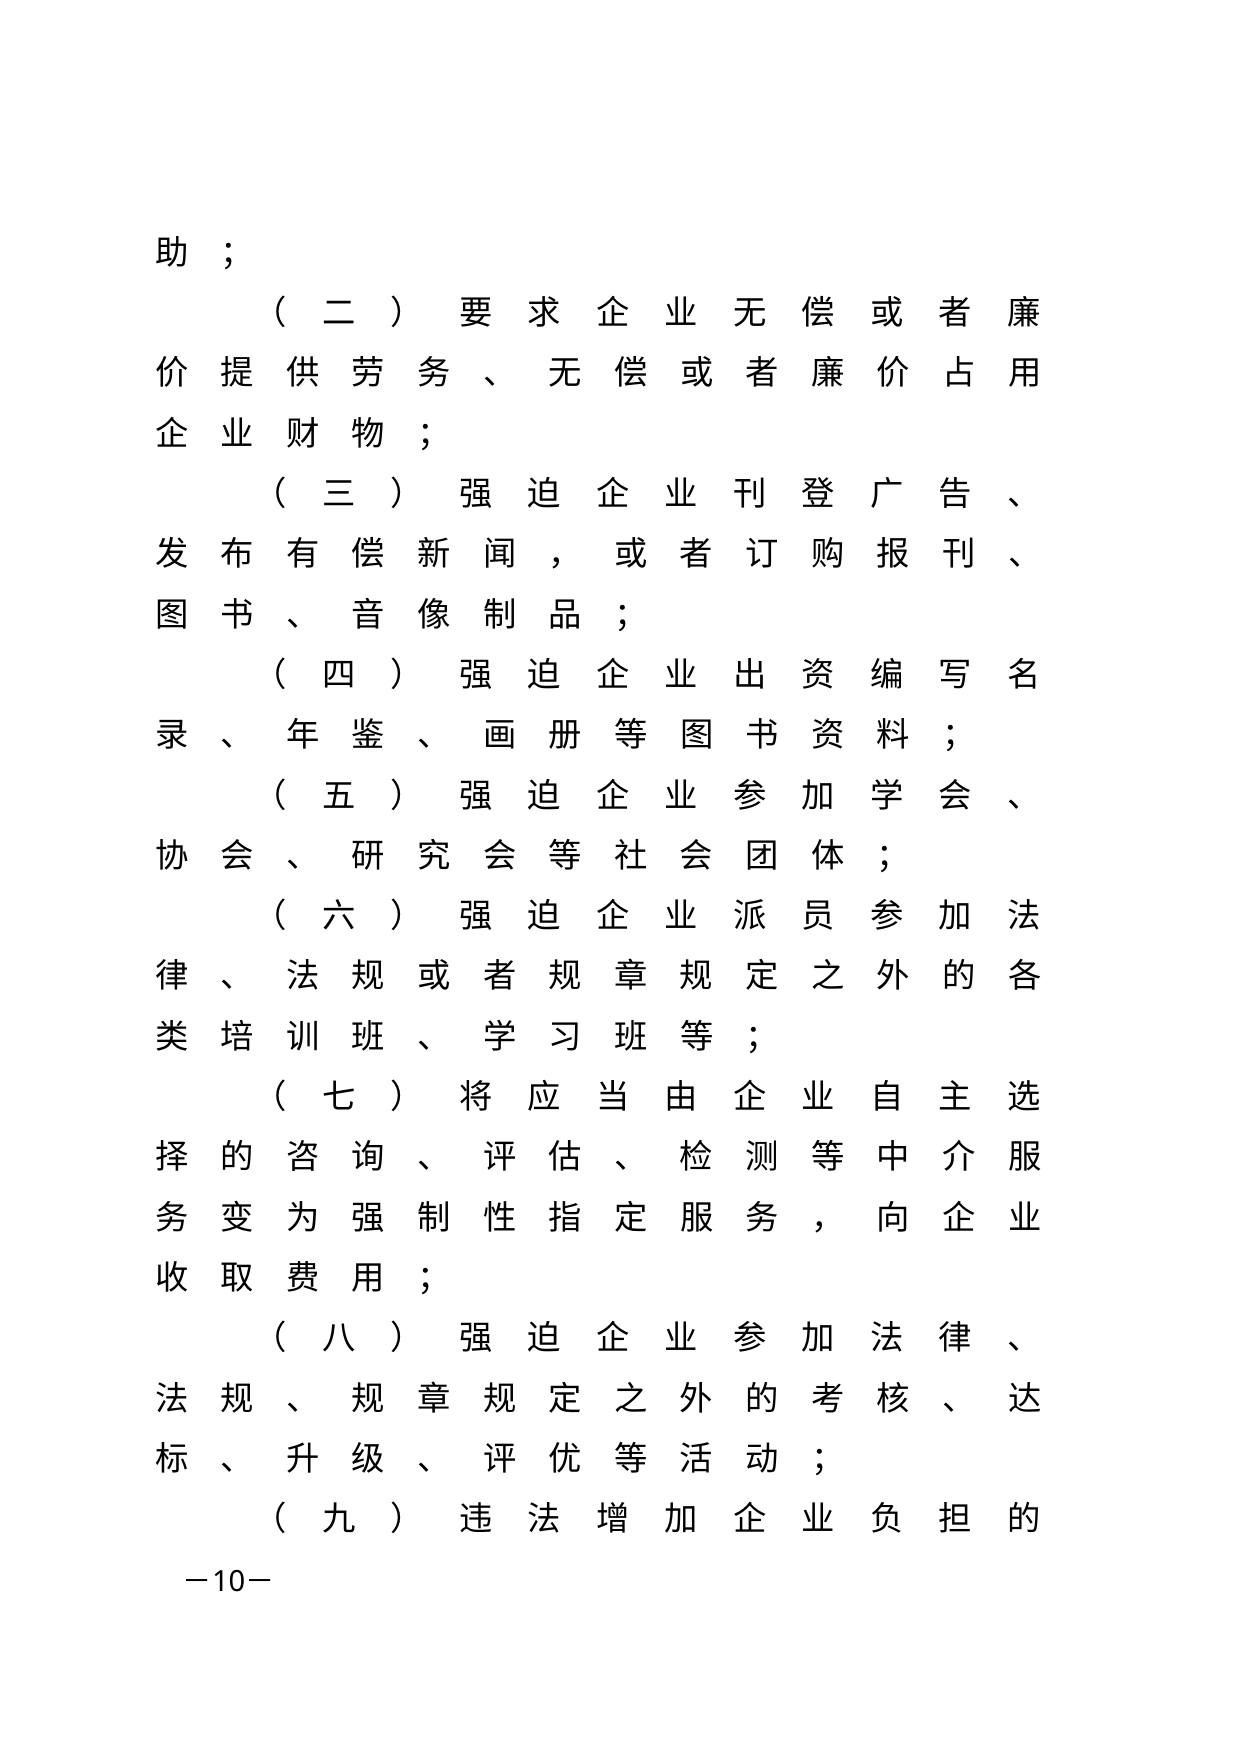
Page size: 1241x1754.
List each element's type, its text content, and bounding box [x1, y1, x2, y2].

text （三）强迫企业刊登广告、发布有偿新闻，或者订购报刊、图书、音像制品； [155, 461, 1073, 642]
text （四）强迫企业出资编写名录、年鉴、画册等图书资料； [155, 642, 1073, 762]
text （九）违法增加企业负担的其他行为。 [155, 1486, 1073, 1546]
text （一）向企业摊派、强迫赞助； [155, 219, 1073, 280]
text （七）将应当由企业自主选择的咨询、评估、检测等中介服务变为强制性指定服务，向企业收取费用； [155, 1064, 1073, 1305]
text （六）强迫企业派员参加法律、法规或者规章规定之外的各类培训班、学习班等； [155, 883, 1073, 1064]
text （五）强迫企业参加学会、协会、研究会等社会团体； [155, 762, 1073, 883]
text （二）要求企业无偿或者廉价提供劳务、无偿或者廉价占用企业财物； [155, 280, 1073, 461]
text （八）强迫企业参加法律、法规、规章规定之外的考核、达标、升级、评优等活动； [155, 1305, 1073, 1486]
